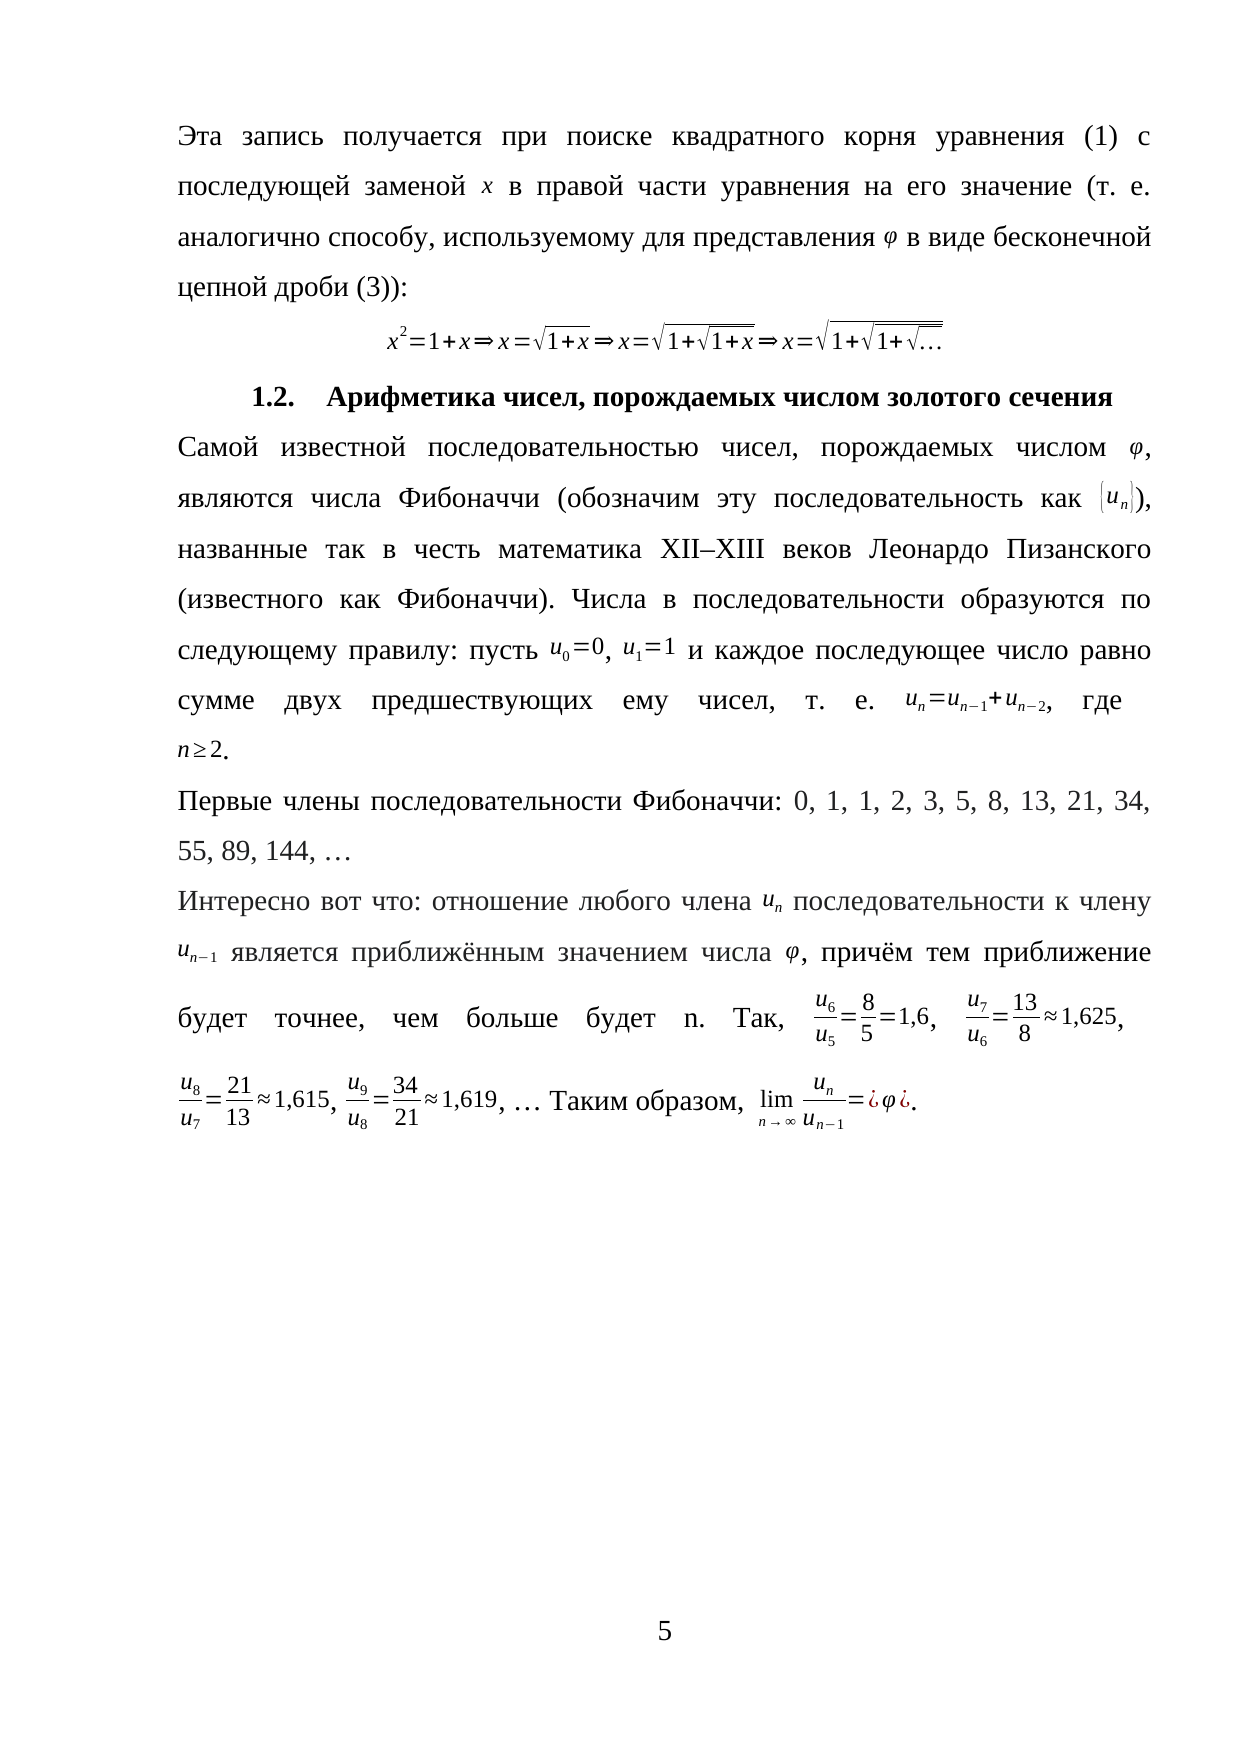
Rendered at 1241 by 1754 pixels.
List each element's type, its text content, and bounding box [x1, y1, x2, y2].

text Самой известной последовательностью чисел, порождаемых числом , являются числа Фибоначчи (обозначим эту последовательность как ), названные так в честь математика XII–XIII веков Леонардо Пизанского (известного как Фибоначчи). Числа в последовательности образуются по следующему правилу: пусть , и каждое последующее число равно сумме двух предшествующих ему чисел, т. е. , где . [177, 429, 1152, 766]
text Эта запись получается при поиске квадратного корня уравнения (1) с последующей заменой в правой части уравнения на его значение (т. е. аналогично способу, используемому для представления в виде бесконечной цепной дроби (3)): [177, 118, 1152, 303]
list Арифметика чисел, порождаемых числом золотого сечения [251, 379, 1152, 413]
text Интересно вот что: отношение любого члена последовательности к члену является приближённым значением числа , причём тем приближение будет точнее, чем больше будет n. Так, , , , , … Таким образом, . [177, 883, 1152, 1133]
text Первые члены последовательности Фибоначчи: 0, 1, 1, 2, 3, 5, 8, 13, 21, 34, 55, 89, 144, … [177, 783, 1152, 867]
